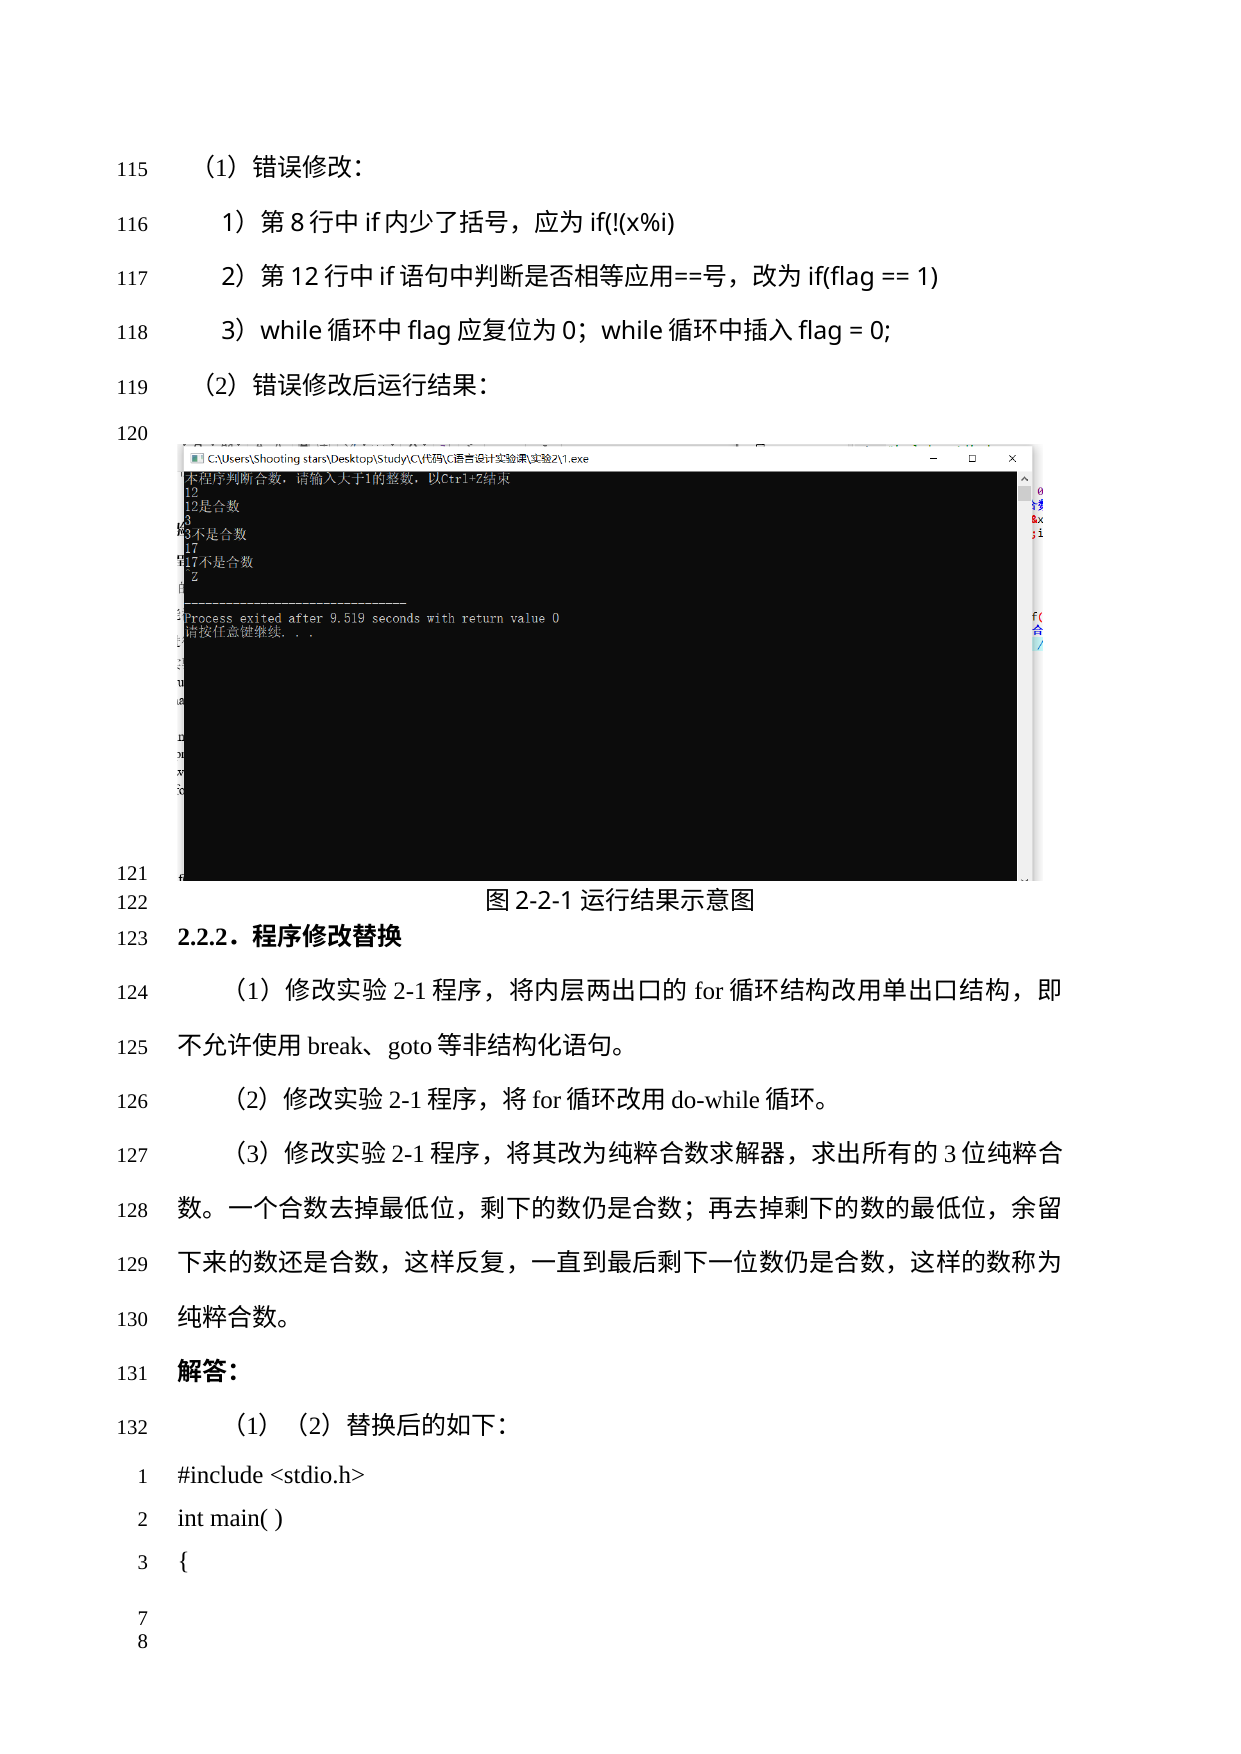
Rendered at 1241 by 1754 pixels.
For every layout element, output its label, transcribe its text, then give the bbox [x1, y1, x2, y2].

text （2）修改实验2-1程序，将for循环改用do-while循环。 [177, 1079, 1063, 1116]
text 2.2.2．程序修改替换 [177, 916, 1063, 953]
text 1）第8行中if内少了括号，应为if(!(x%i) [177, 202, 1063, 238]
text （2）错误修改后运行结果： [177, 365, 1063, 401]
text 2）第12行中if语句中判断是否相等应用==号，改为if(flag == 1) [177, 256, 1063, 293]
text 图2-2-1 运行结果示意图 [177, 880, 1063, 916]
picture [177, 444, 1043, 881]
text #include <stdio.h> [177, 1460, 1063, 1489]
text int main( ) [177, 1503, 1063, 1532]
text （3）修改实验2-1程序，将其改为纯粹合数求解器，求出所有的3位纯粹合数。一个合数去掉最低位，剩下的数仍是合数；再去掉剩下的数的最低位，余留下来的数还是合数，这样反复，一直到最后剩下一位数仍是合数，这样的数称为纯粹合数。 [177, 1134, 1063, 1333]
text { [177, 1546, 1063, 1575]
text （1）（2）替换后的如下： [177, 1406, 1063, 1442]
text （1）错误修改： [177, 148, 1063, 184]
text 解答： [177, 1351, 1063, 1388]
text 3）while循环中flag应复位为0；while循环中插入flag = 0; [177, 311, 1063, 347]
text （1）修改实验2-1程序，将内层两出口的for循环结构改用单出口结构，即不允许使用break、goto等非结构化语句。 [177, 971, 1063, 1061]
